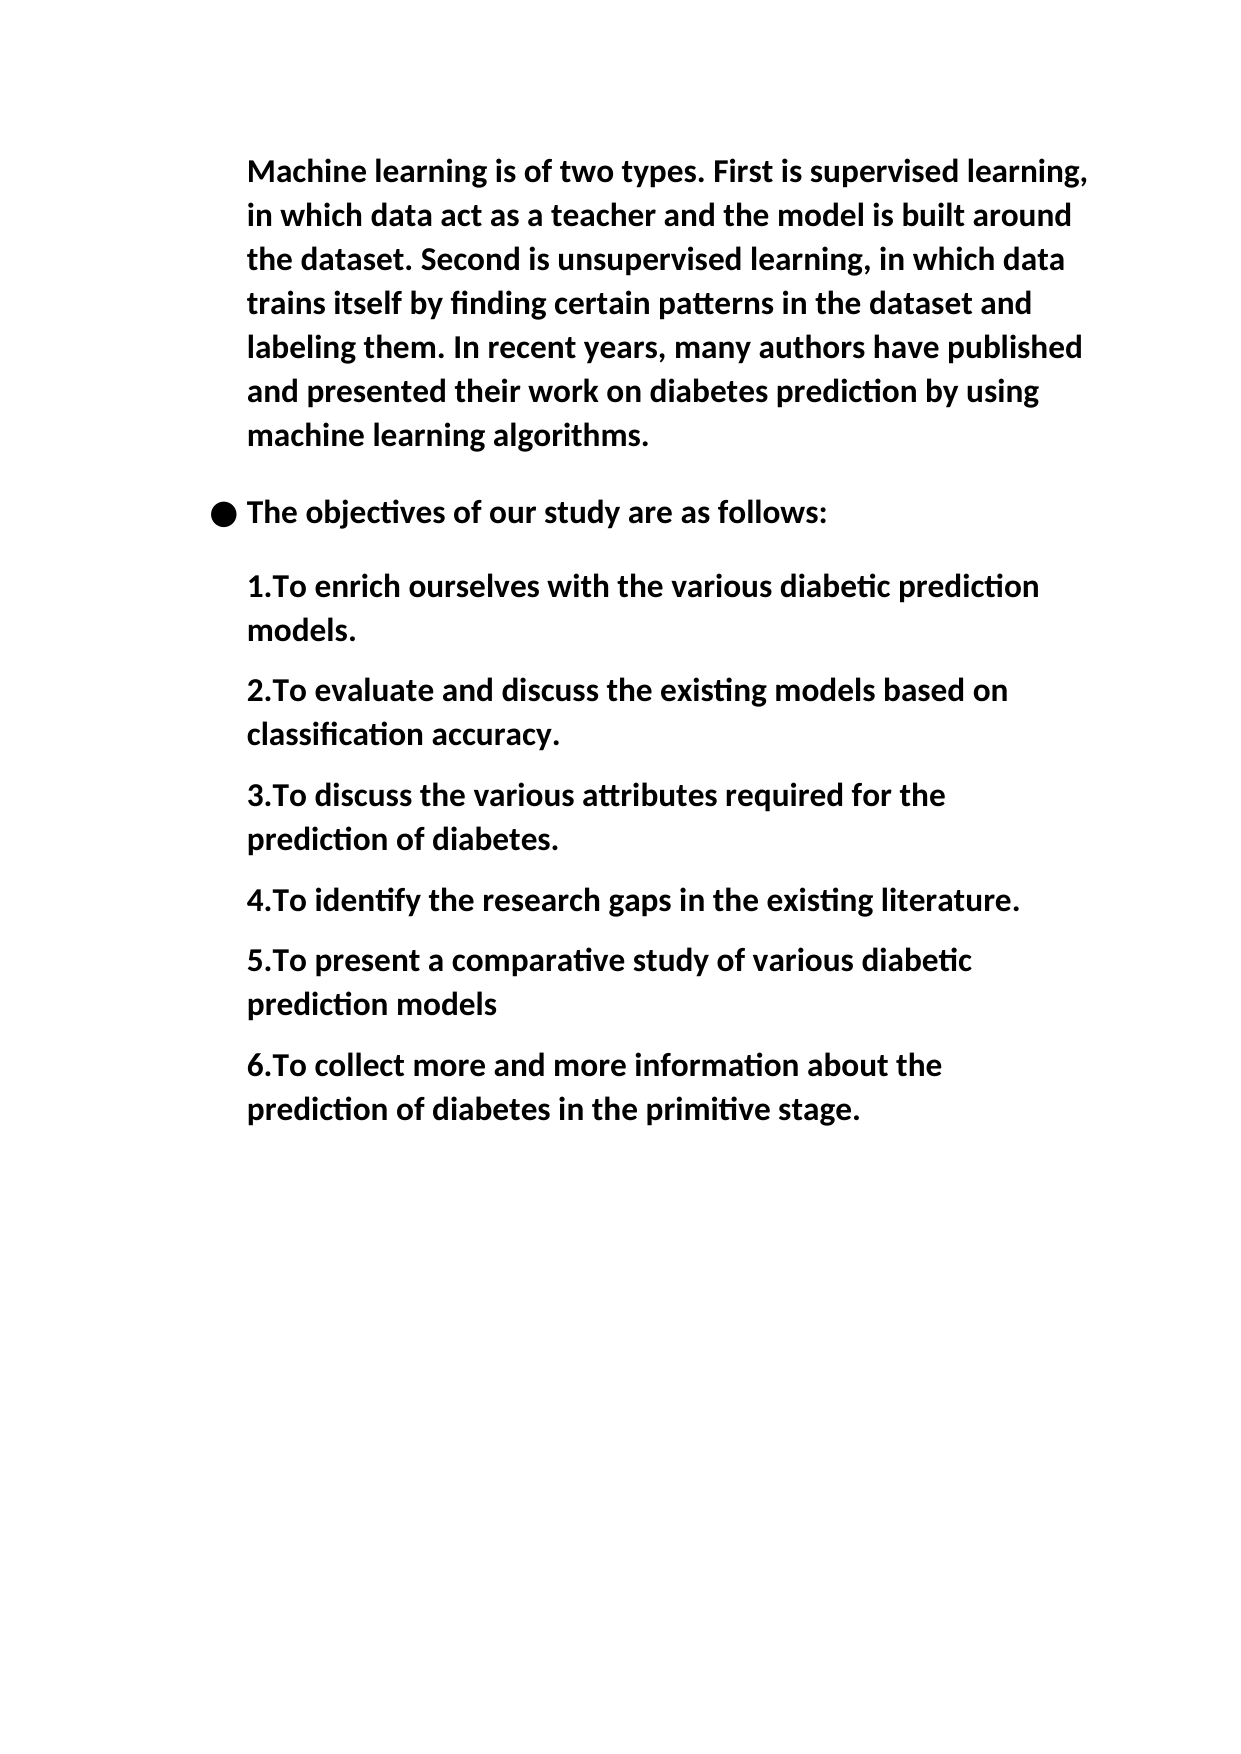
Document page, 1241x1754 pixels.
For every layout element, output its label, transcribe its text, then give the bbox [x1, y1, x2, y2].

text 1.To enrich ourselves with the various diabetic prediction models. [247, 565, 1090, 649]
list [209, 150, 1090, 454]
text 3.To discuss the various attributes required for the prediction of diabetes. [247, 774, 1090, 859]
text 2.To evaluate and discuss the existing models based on classification accuracy. [247, 669, 1090, 754]
text 5.To present a comparative study of various diabetic prediction models [247, 939, 1090, 1024]
text 4.To identify the research gaps in the existing literature. [247, 878, 1090, 919]
list The objectives of our study are as follows: [209, 474, 1090, 543]
text 6.To collect more and more information about the prediction of diabetes in the primitive stage. [247, 1044, 1090, 1128]
